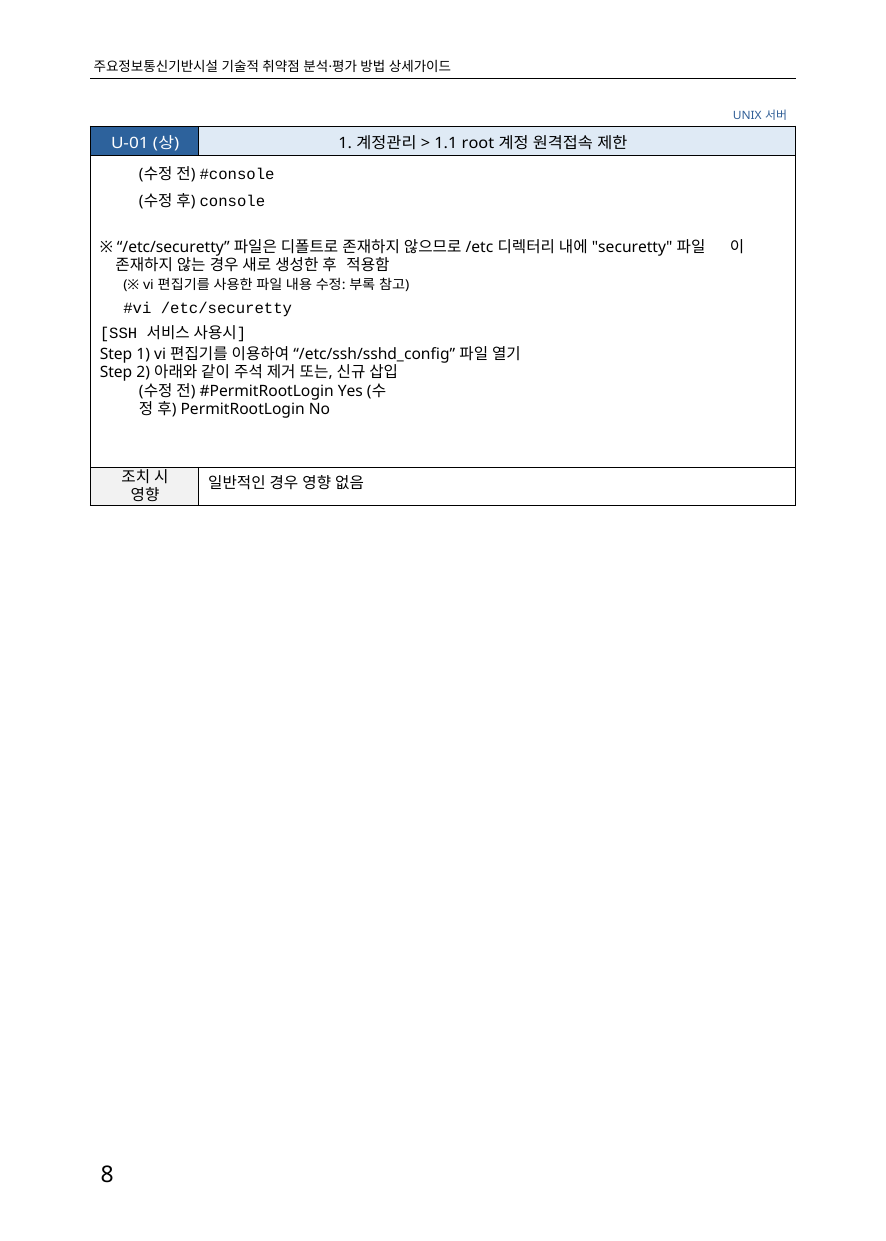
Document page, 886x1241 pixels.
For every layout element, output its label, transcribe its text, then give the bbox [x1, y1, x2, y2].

table_cell 일반적인 경우 영향 없음 [199, 468, 795, 505]
table_cell (수정 전) #console (수정 후) console ※ “/etc/securetty” 파일은 디폴트로 존재하지 않으므로 /etc 디렉터리 내에 "securetty" 파일 이 존재하지 않는 경우 새로 생성한 후 적용함 (※ vi 편집기를 사용한 파일 내용 수정: 부록 참고) #vi /etc/securetty [SSH 서비스 사용시] Step 1) vi 편집기를 이용하여 “/etc/ssh/sshd_config” 파일 열기 Step 2) 아래와 같이 주석 제거 또는, 신규 삽입 (수정 전) #PermitRootLogin Yes (수정 후) PermitRootLogin No [91, 156, 795, 467]
table_cell 조치 시 영향 [91, 468, 198, 505]
text UNIX 서버 [48, 107, 787, 123]
table_header U-01 (상) [91, 127, 198, 155]
table_header 1. 계정관리 > 1.1 root 계정 원격접속 제한 [199, 127, 795, 155]
